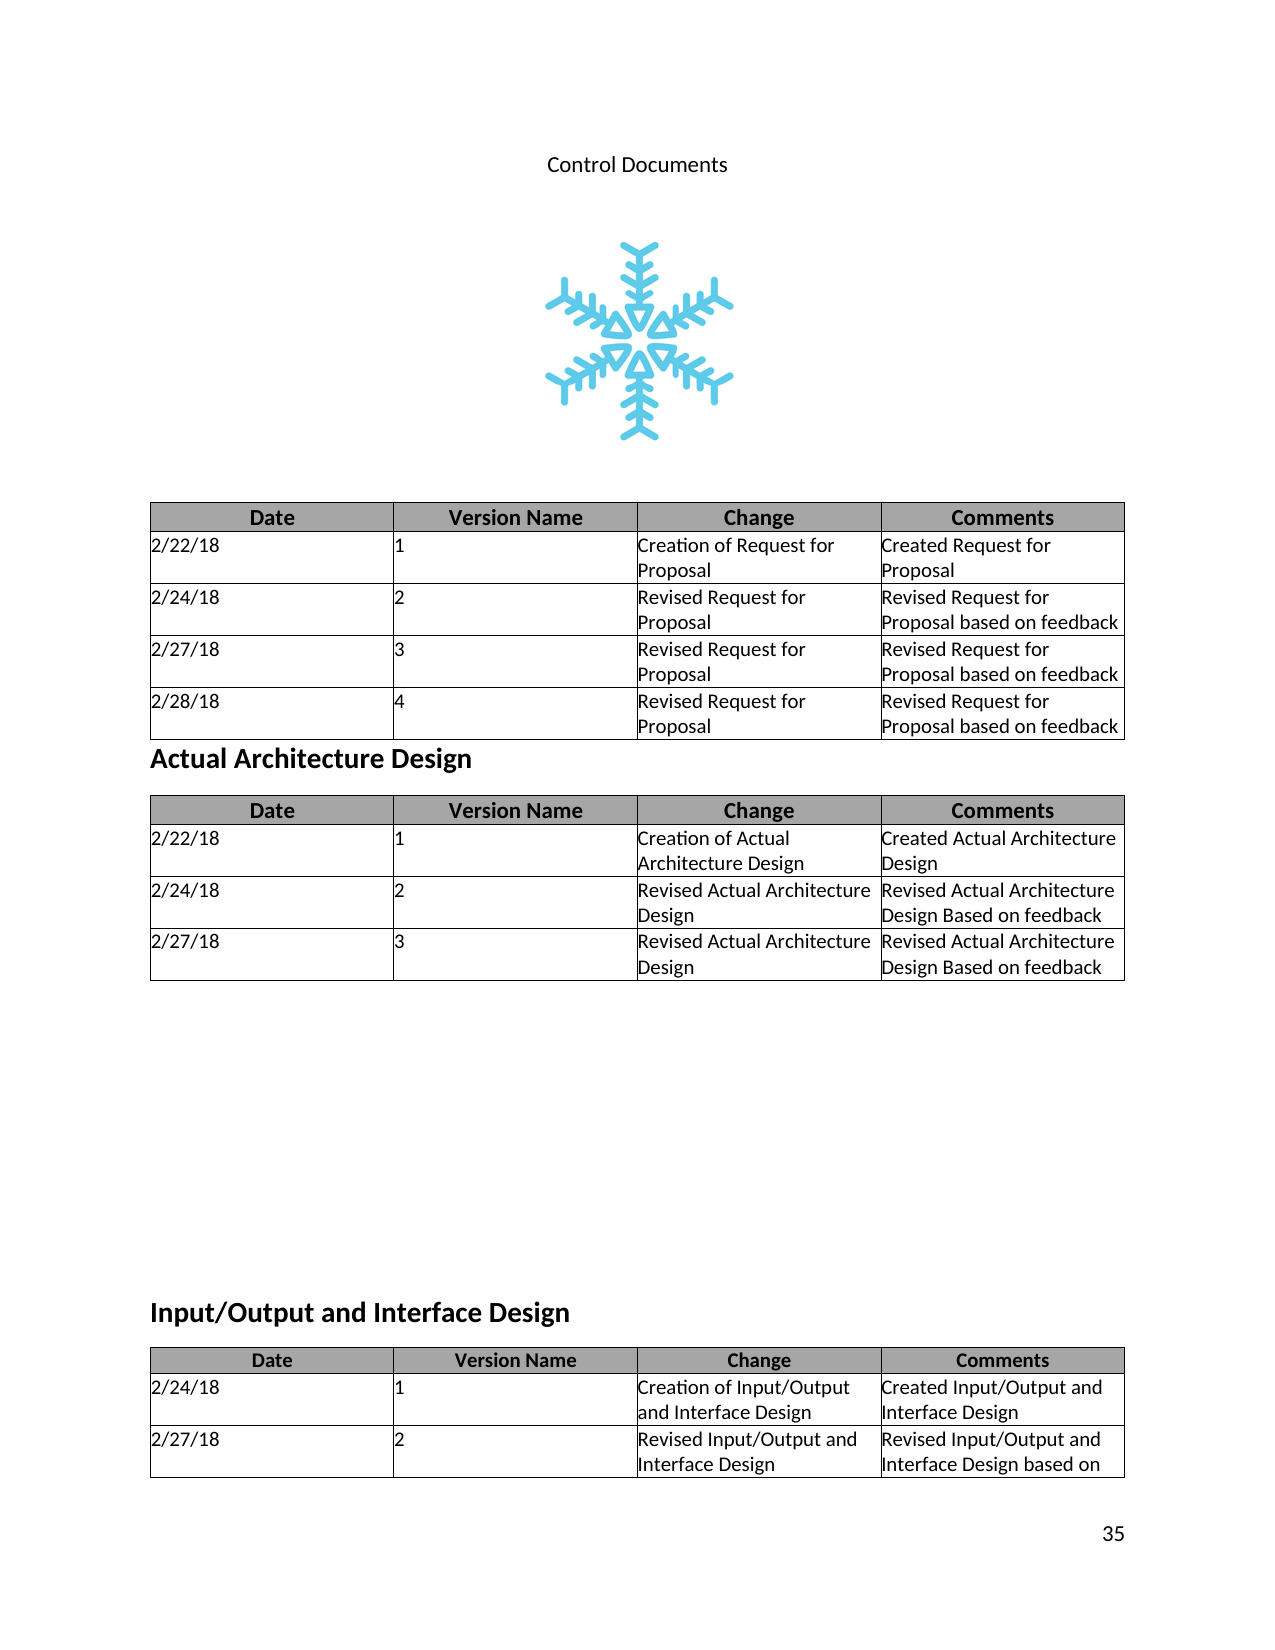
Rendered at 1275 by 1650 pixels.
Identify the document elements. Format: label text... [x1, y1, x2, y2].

table_cell 2 [394, 1426, 637, 1477]
table_header Comments [882, 796, 1124, 824]
table_cell Revised Actual Architecture Design Based on feedback [882, 929, 1124, 979]
table_cell Revised Request for Proposal [638, 688, 881, 739]
table_header Version Name [394, 796, 637, 824]
table_cell Created Actual Architecture Design [882, 825, 1124, 876]
table_cell 3 [394, 929, 637, 979]
table_cell 2 [394, 584, 637, 635]
table_cell 2/24/18 [151, 877, 393, 928]
table_cell Revised Actual Architecture Design Based on feedback [882, 877, 1124, 928]
table_header Date [151, 503, 393, 531]
table_cell Revised Request for Proposal based on feedback [882, 636, 1124, 687]
table_cell 2/22/18 [151, 532, 393, 583]
table_cell Revised Request for Proposal based on feedback [882, 688, 1124, 739]
table_header Comments [882, 1348, 1124, 1373]
table_header Version Name [394, 503, 637, 531]
table_cell 1 [394, 1374, 637, 1425]
table_header Date [151, 1348, 393, 1373]
table_cell Revised Input/Output and Interface Design [638, 1426, 881, 1477]
table_cell 2/27/18 [151, 1426, 393, 1477]
table_header Version Name [394, 1348, 637, 1373]
table_cell Creation of Input/Output and Interface Design [638, 1374, 881, 1425]
table_cell 2 [394, 877, 637, 928]
table_cell 2/24/18 [151, 1374, 393, 1425]
text Input/Output and Interface Design [150, 1294, 1125, 1330]
table_cell Revised Input/Output and Interface Design based on feedback [882, 1426, 1124, 1477]
table_cell 2/22/18 [151, 825, 393, 876]
text Actual Architecture Design [150, 740, 1125, 775]
table_cell Created Input/Output and Interface Design [882, 1374, 1124, 1425]
table_header Date [151, 796, 393, 824]
table_cell 1 [394, 532, 637, 583]
table_cell 2/27/18 [151, 636, 393, 687]
table_cell Revised Request for Proposal [638, 584, 881, 635]
table_cell Revised Actual Architecture Design [638, 929, 881, 979]
table_cell 2/27/18 [151, 929, 393, 979]
table_header Change [638, 1348, 881, 1373]
table_cell Created Request for Proposal [882, 532, 1124, 583]
table_cell 1 [394, 825, 637, 876]
table_header Change [638, 503, 881, 531]
table_cell Creation of Request for Proposal [638, 532, 881, 583]
table_cell 2/28/18 [151, 688, 393, 739]
table_cell 3 [394, 636, 637, 687]
table_cell Revised Actual Architecture Design [638, 877, 881, 928]
table_cell 2/24/18 [151, 584, 393, 635]
table_cell Revised Request for Proposal [638, 636, 881, 687]
table_cell 4 [394, 688, 637, 739]
table_header Change [638, 796, 881, 824]
table_cell Creation of Actual Architecture Design [638, 825, 881, 876]
table_header Comments [882, 503, 1124, 531]
picture [369, 206, 907, 474]
table_cell Revised Request for Proposal based on feedback [882, 584, 1124, 635]
